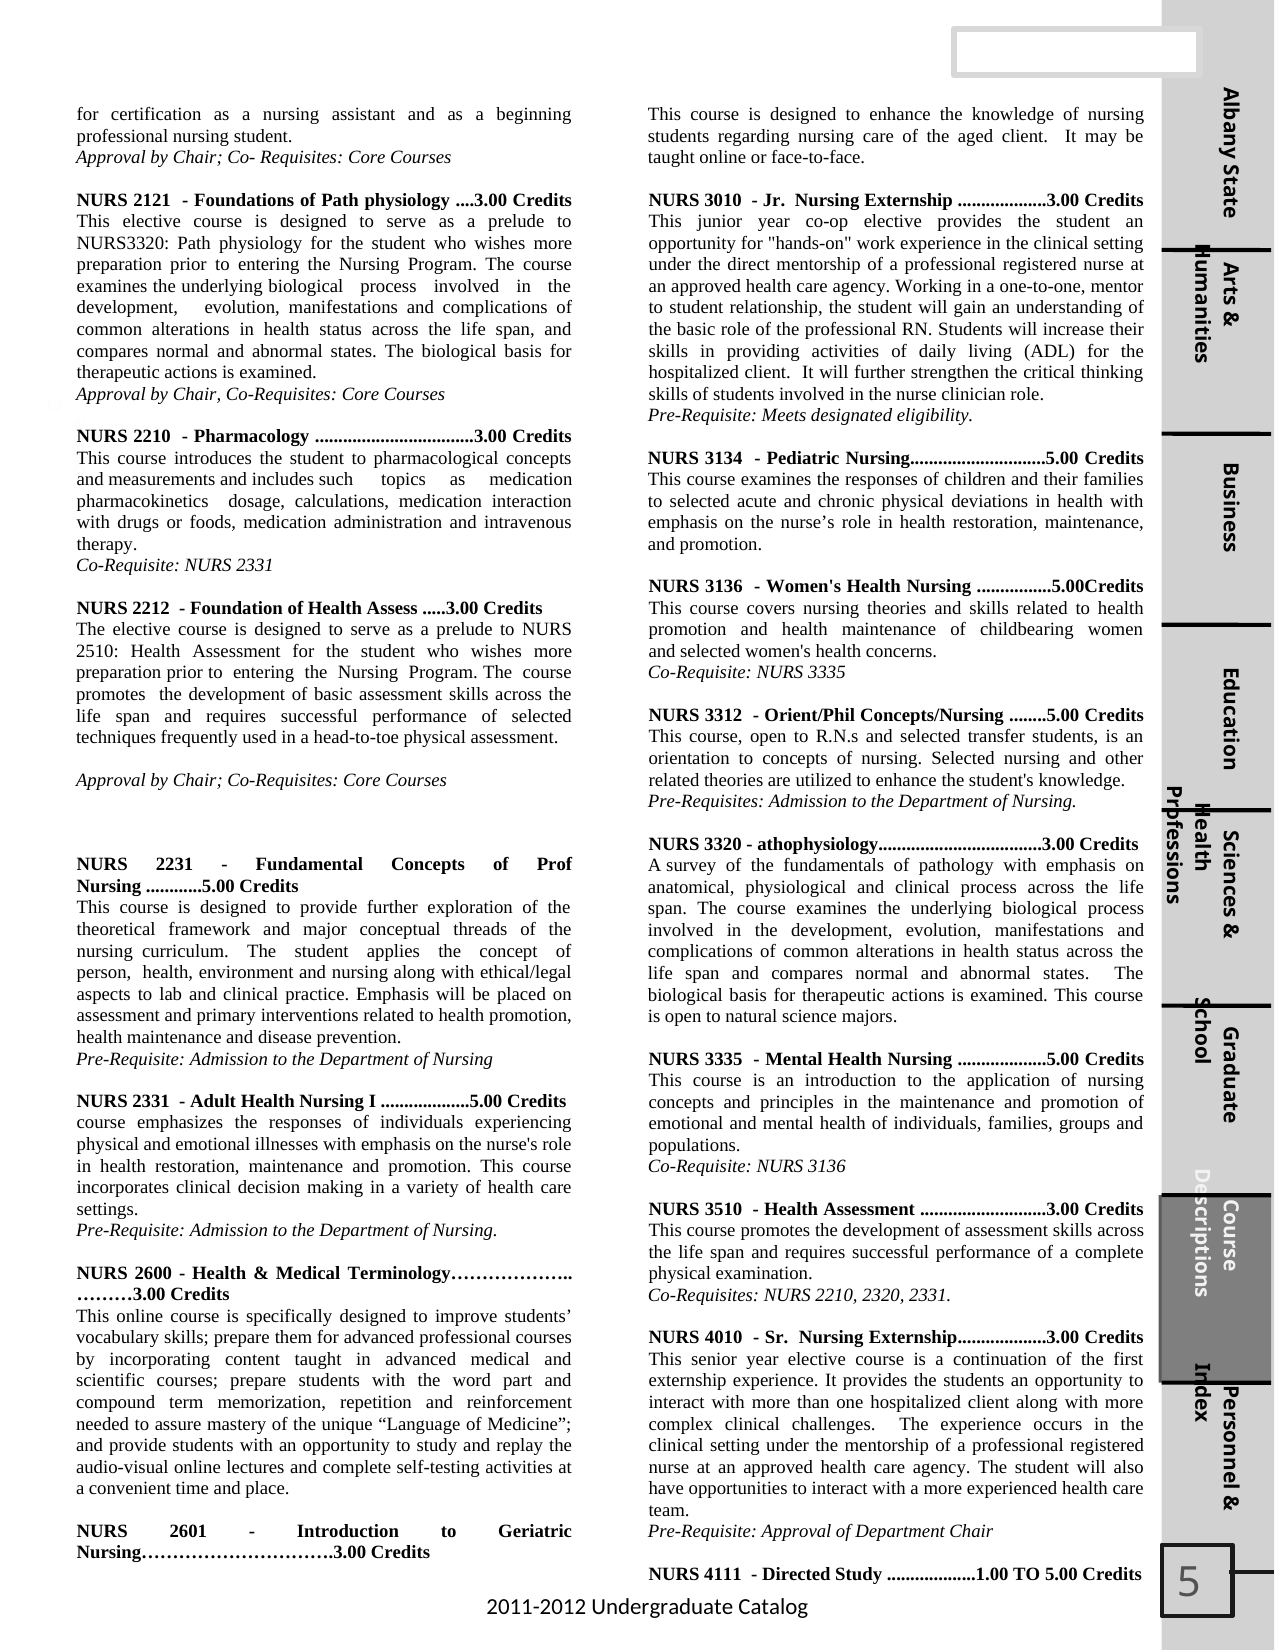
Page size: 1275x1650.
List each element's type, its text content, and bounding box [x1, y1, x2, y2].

text Pre-Requisite: Admission to the Department of Nursing [76, 1047, 573, 1069]
text Pre-Requisite: Meets designated eligibility. [648, 404, 1144, 426]
text NURS 2600 - Health & Medical Terminology………………..………3.00 Credits [76, 1262, 572, 1305]
text A survey of the fundamentals of pathology with emphasis on anatomical, physiological and clinical process across the life span. The course examines the underlying biological process involved in the development, evolution, manifestations and complications of common alterations in health status across the life span and compares normal and abnormal states. The biological basis for therapeutic actions is examined. This course is open to natural science majors. [648, 854, 1144, 1027]
text NURS 3510 - Health Assessment ...........................3.00 Credits This course promotes the development of assessment skills across the life span and requires successful performance of a complete physical examination. [648, 1198, 1144, 1284]
text course emphasizes the responses of individuals experiencing physical and emotional illnesses with emphasis on the nurse's role in health restoration, maintenance and promotion. This course incorporates clinical decision making in a variety of health care settings. [76, 1111, 572, 1219]
text NURS 2331 - Adult Health Nursing I ...................5.00 Credits [76, 1090, 572, 1111]
text NURS 2231 - Fundamental Concepts of Prof Nursing ............5.00 Credits [76, 853, 572, 896]
text NURS 2212 - Foundation of Health Assess .....3.00 Credits [76, 597, 572, 618]
text NURS 3136 - Women's Health Nursing ................5.00Credits This course covers nursing theories and skills related to health promotion and health maintenance of childbearing women and selected women's health concerns. [648, 575, 1144, 661]
text NURS 3320 - athophysiology...................................3.00 Credits [648, 832, 1144, 854]
text Approval by Chair; Co- Requisites: Core Courses [76, 146, 573, 168]
text Co-Requisite: NURS 3136 [648, 1155, 1144, 1177]
text NURS 2210 - Pharmacology ..................................3.00 Credits This course introduces the student to pharmacological concepts and measurements and includes such topics as medication pharmacokinetics dosage, calculations, medication interaction with drugs or foods, medication administration and intravenous therapy. [76, 425, 572, 554]
text NURS 2601 - Introduction to Geriatric Nursing………………………….3.00 Credits [76, 1519, 572, 1563]
text Pre-Requisite: Approval of Department Chair [648, 1520, 1144, 1542]
text NURS 3010 - Jr. Nursing Externship ...................3.00 Credits This junior year co-op elective provides the student an opportunity for "hands-on" work experience in the clinical setting under the direct mentorship of a professional registered nurse at an approved health care agency. Working in a one-to-one, mentor to student relationship, the student will gain an understanding of the basic role of the professional RN. Students will increase their skills in providing activities of daily living (ADL) for the hospitalized client. It will further strengthen the critical thinking skills of students involved in the nurse clinician role. [648, 188, 1144, 404]
text NURS 3312 - Orient/Phil Concepts/Nursing ........5.00 Credits This course, open to R.N.s and selected transfer students, is an orientation to concepts of nursing. Selected nursing and other related theories are utilized to enhance the student's knowledge. [648, 704, 1144, 790]
text Approval by Chair; Co-Requisites: Core Courses [76, 768, 573, 790]
text Co-Requisites: NURS 2210, 2320, 2331. [648, 1284, 1144, 1305]
text This course is designed to enhance the knowledge of nursing students regarding nursing care of the aged client. It may be taught online or face-to-face. [648, 103, 1144, 168]
text NURS 4111 - Directed Study ...................1.00 TO 5.00 Credits [648, 1563, 1144, 1584]
text Approval by Chair, Co-Requisites: Core Courses [76, 383, 573, 404]
text This online course is specifically designed to improve students’ vocabulary skills; prepare them for advanced professional courses by incorporating content taught in advanced medical and scientific courses; prepare students with the word part and compound term memorization, repetition and reinforcement needed to assure mastery of the unique “Language of Medicine”; and provide students with an opportunity to study and replay the audio-visual online lectures and complete self-testing activities at a convenient time and place. [76, 1305, 573, 1499]
text NURS 4010 - Sr. Nursing Externship...................3.00 Credits This senior year elective course is a continuation of the first externship experience. It provides the students an opportunity to interact with more than one hospitalized client along with more complex clinical challenges. The experience occurs in the clinical setting under the mentorship of a professional registered nurse at an approved health care agency. The student will also have opportunities to interact with a more experienced health care team. [648, 1326, 1144, 1520]
text This course is designed to provide further exploration of the theoretical framework and major conceptual threads of the nursing curriculum. The student applies the concept of person, health, environment and nursing along with ethical/legal aspects to lab and clinical practice. Emphasis will be placed on assessment and primary interventions related to health promotion, health maintenance and disease prevention. [76, 896, 572, 1047]
text Pre-Requisites: Admission to the Department of Nursing. [648, 790, 1144, 812]
text NURS 3134 - Pediatric Nursing.............................5.00 Credits This course examines the responses of children and their families to selected acute and chronic physical deviations in health with emphasis on the nurse’s role in health restoration, maintenance, and promotion. [648, 447, 1144, 554]
text Co-Requisite: NURS 3335 [648, 661, 1144, 683]
text NURS 3335 - Mental Health Nursing ...................5.00 Credits This course is an introduction to the application of nursing concepts and principles in the maintenance and promotion of emotional and mental health of individuals, families, groups and populations. [648, 1047, 1144, 1155]
text Co-Requisite: NURS 2331 [76, 554, 573, 576]
text NURS 2121 - Foundations of Path physiology ....3.00 Credits This elective course is designed to serve as a prelude to NURS3320: Path physiology for the student who wishes more preparation prior to entering the Nursing Program. The course examines the underlying biological process involved in the development, evolution, manifestations and complications of common alterations in health status across the life span, and compares normal and abnormal states. The biological basis for therapeutic actions is examined. [76, 188, 572, 383]
text The elective course is designed to serve as a prelude to NURS 2510: Health Assessment for the student who wishes more preparation prior to entering the Nursing Program. The course promotes the development of basic assessment skills across the life span and requires successful performance of selected techniques frequently used in a head-to-toe physical assessment. [76, 618, 573, 748]
text Pre-Requisite: Admission to the Department of Nursing. [76, 1219, 573, 1241]
